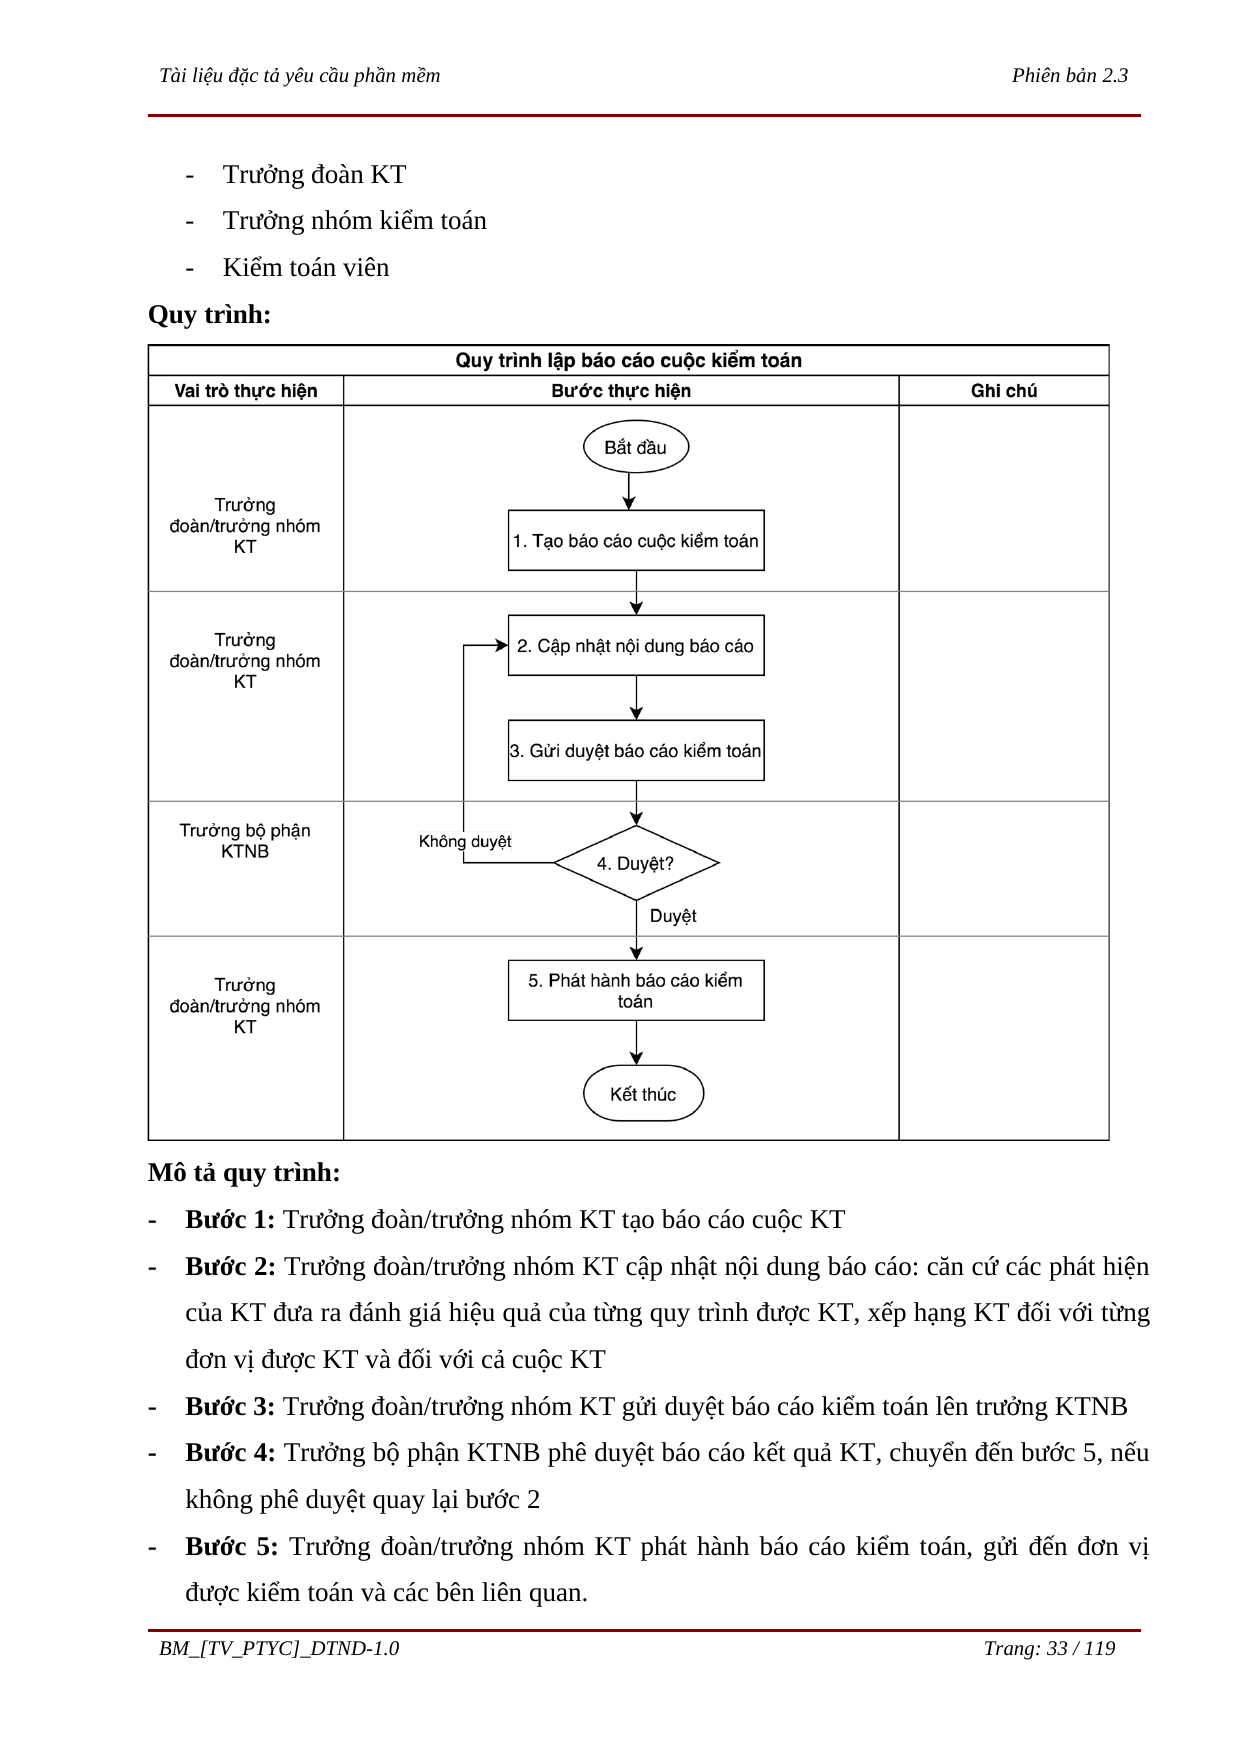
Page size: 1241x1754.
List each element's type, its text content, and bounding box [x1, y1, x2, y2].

list Trưởng đoàn KT [185, 158, 1151, 189]
list Bước 1: Trưởng đoàn/trưởng nhóm KT tạo báo cáo cuộc KT [148, 1203, 1151, 1234]
list Bước 5: Trưởng đoàn/trưởng nhóm KT phát hành báo cáo kiểm toán, gửi đến đơn vị được kiểm toán và các bên liên quan. [148, 1529, 1151, 1607]
list Kiểm toán viên [185, 251, 1151, 282]
list Bước 3: Trưởng đoàn/trưởng nhóm KT gửi duyệt báo cáo kiểm toán lên trưởng KTNB [148, 1389, 1151, 1421]
picture [147, 344, 1110, 1141]
list Trưởng nhóm kiểm toán [185, 204, 1151, 236]
list Bước 4: Trưởng bộ phận KTNB phê duyệt báo cáo kết quả KT, chuyển đến bước 5, nếu không phê duyệt quay lại bước 2 [148, 1436, 1151, 1514]
text Mô tả quy trình: [148, 1156, 1151, 1187]
list Bước 2: Trưởng đoàn/trưởng nhóm KT cập nhật nội dung báo cáo: căn cứ các phát hiện của KT đưa ra đánh giá hiệu quả của từng quy trình được KT, xếp hạng KT đối với từng đơn vị được KT và đối với cả cuộc KT [148, 1249, 1151, 1374]
text Quy trình: [148, 298, 1151, 329]
